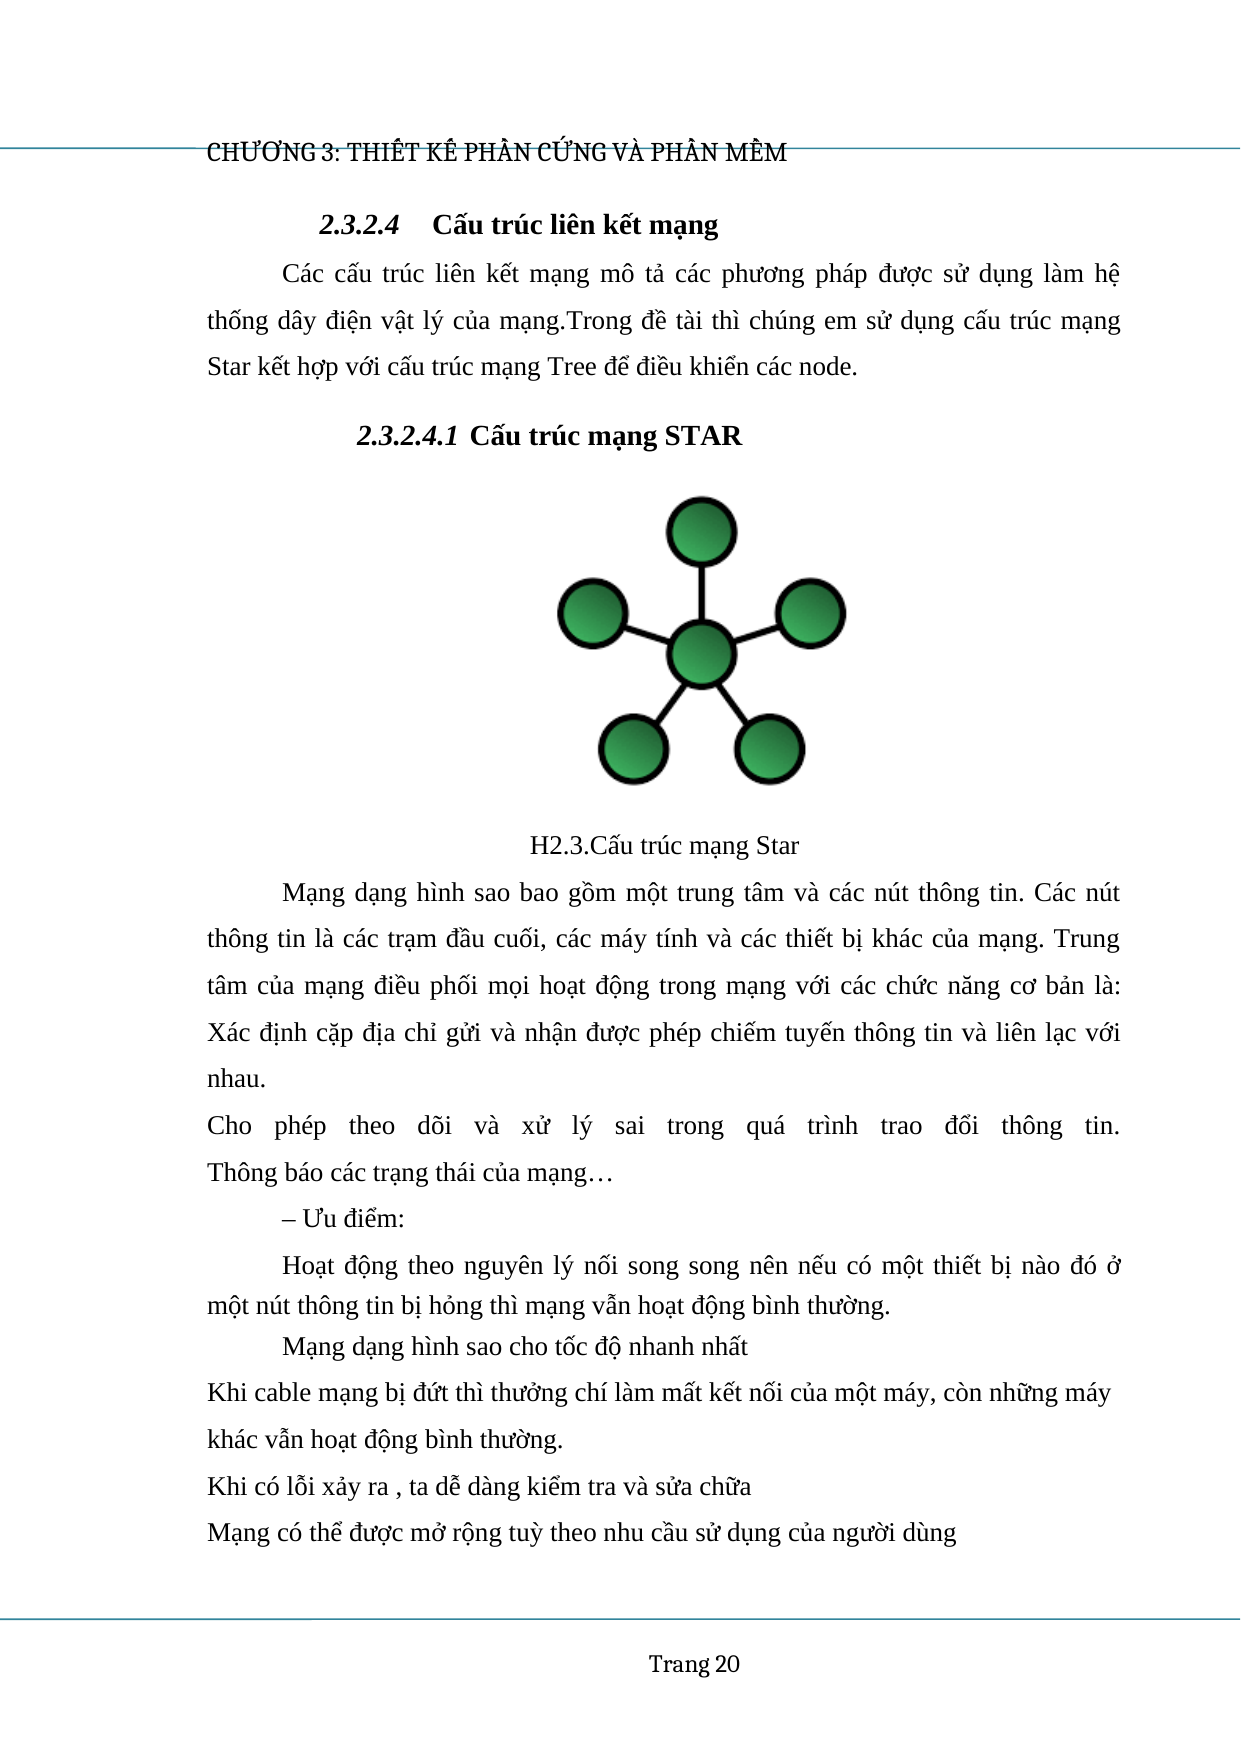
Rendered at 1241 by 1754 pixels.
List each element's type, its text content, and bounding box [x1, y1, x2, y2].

picture [523, 468, 880, 814]
text Mạng dạng hình sao cho tốc độ nhanh nhất Khi cable mạng bị đứt thì thưởng chí làm mất kết nối của một máy, còn những máy khác vẫn hoạt động bình thường. Khi có lỗi xảy ra , ta dễ dàng kiểm tra và sửa chữa Mạng có thể được mở rộng tuỳ theo nhu cầu sử dụng của người dùng [207, 1330, 1122, 1548]
text Hoạt động theo nguyên lý nối song song nên nếu có một thiết bị nào đó ở một nút thông tin bị hỏng thì mạng vẫn hoạt động bình thường. [207, 1249, 1122, 1321]
text Mạng dạng hình sao bao gồm một trung tâm và các nút thông tin. Các nút thông tin là các trạm đầu cuối, các máy tính và các thiết bị khác của mạng. Trung tâm của mạng điều phối mọi hoạt động trong mạng với các chức năng cơ bản là: Xác định cặp địa chỉ gửi và nhận được phép chiếm tuyến thông tin và liên lạc với nhau. Cho phép theo dõi và xử lý sai trong quá trình trao đổi thông tin. Thông báo các trạng thái của mạng… [207, 876, 1122, 1187]
text H2.3.Cấu trúc mạng Star [207, 829, 1122, 860]
subtitle Cấu trúc mạng STAR [357, 418, 1122, 451]
subtitle Cấu trúc liên kết mạng [319, 207, 1122, 240]
text – Ưu điểm: [207, 1202, 1122, 1233]
text Các cấu trúc liên kết mạng mô tả các phương pháp được sử dụng làm hệ thống dây điện vật lý của mạng.Trong đề tài thì chúng em sử dụng cấu trúc mạng Star kết hợp với cấu trúc mạng Tree để điều khiển các node. [207, 257, 1122, 382]
